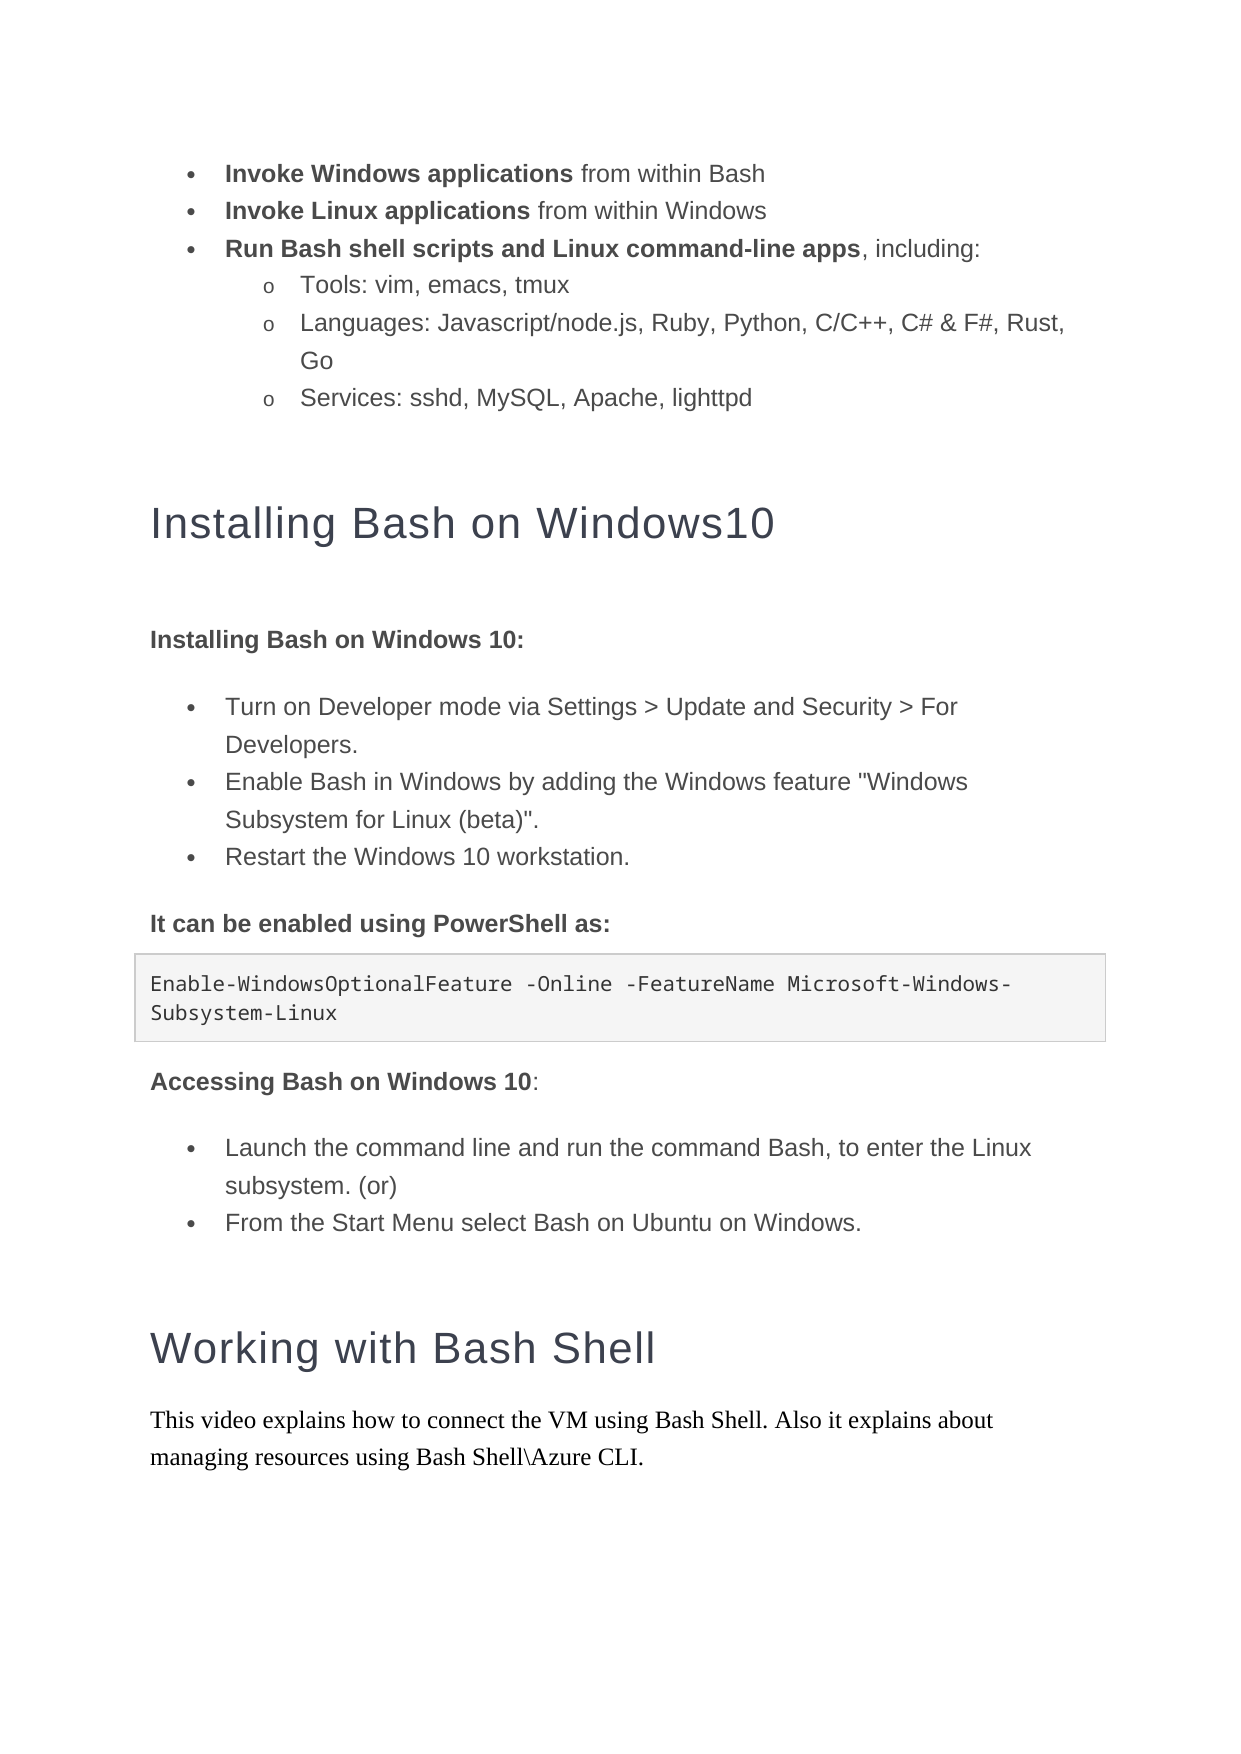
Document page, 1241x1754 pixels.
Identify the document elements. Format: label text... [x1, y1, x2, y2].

subtitle Working with Bash Shell [150, 1313, 1090, 1373]
text Accessing Bash on Windows 10: [150, 1058, 1090, 1096]
text This video explains how to connect the VM using Bash Shell. Also it explains about managing resources using Bash Shell\Azure CLI. [150, 1396, 1090, 1471]
list Invoke Linux applications from within Windows [187, 187, 1090, 225]
list Restart the Windows 10 workstation. [187, 833, 1090, 871]
list Languages: Javascript/node.js, Ruby, Python, C/C++, C# & F#, Rust, Go [262, 300, 1090, 375]
text Enable-WindowsOptionalFeature -Online -FeatureName Microsoft-Windows-Subsystem-Linux [136, 955, 1105, 1041]
list Tools: vim, emacs, tmux [262, 262, 1090, 300]
list Invoke Windows applications from within Bash [187, 150, 1090, 187]
text Installing Bash on Windows10 [150, 488, 1090, 548]
list Turn on Developer mode via Settings > Update and Security > For Developers. [187, 683, 1090, 758]
list From the Start Menu select Bash on Ubuntu on Windows. [187, 1200, 1090, 1237]
list Enable Bash in Windows by adding the Windows feature "Windows Subsystem for Linux (beta)". [187, 758, 1090, 833]
list Run Bash shell scripts and Linux command-line apps, including: [187, 225, 1090, 262]
text Installing Bash on Windows 10: [150, 617, 1090, 654]
list Launch the command line and run the command Bash, to enter the Linux subsystem. (or) [187, 1125, 1090, 1200]
text It can be enabled using PowerShell as: [150, 900, 1090, 938]
list Services: sshd, MySQL, Apache, lighttpd [262, 375, 1090, 412]
